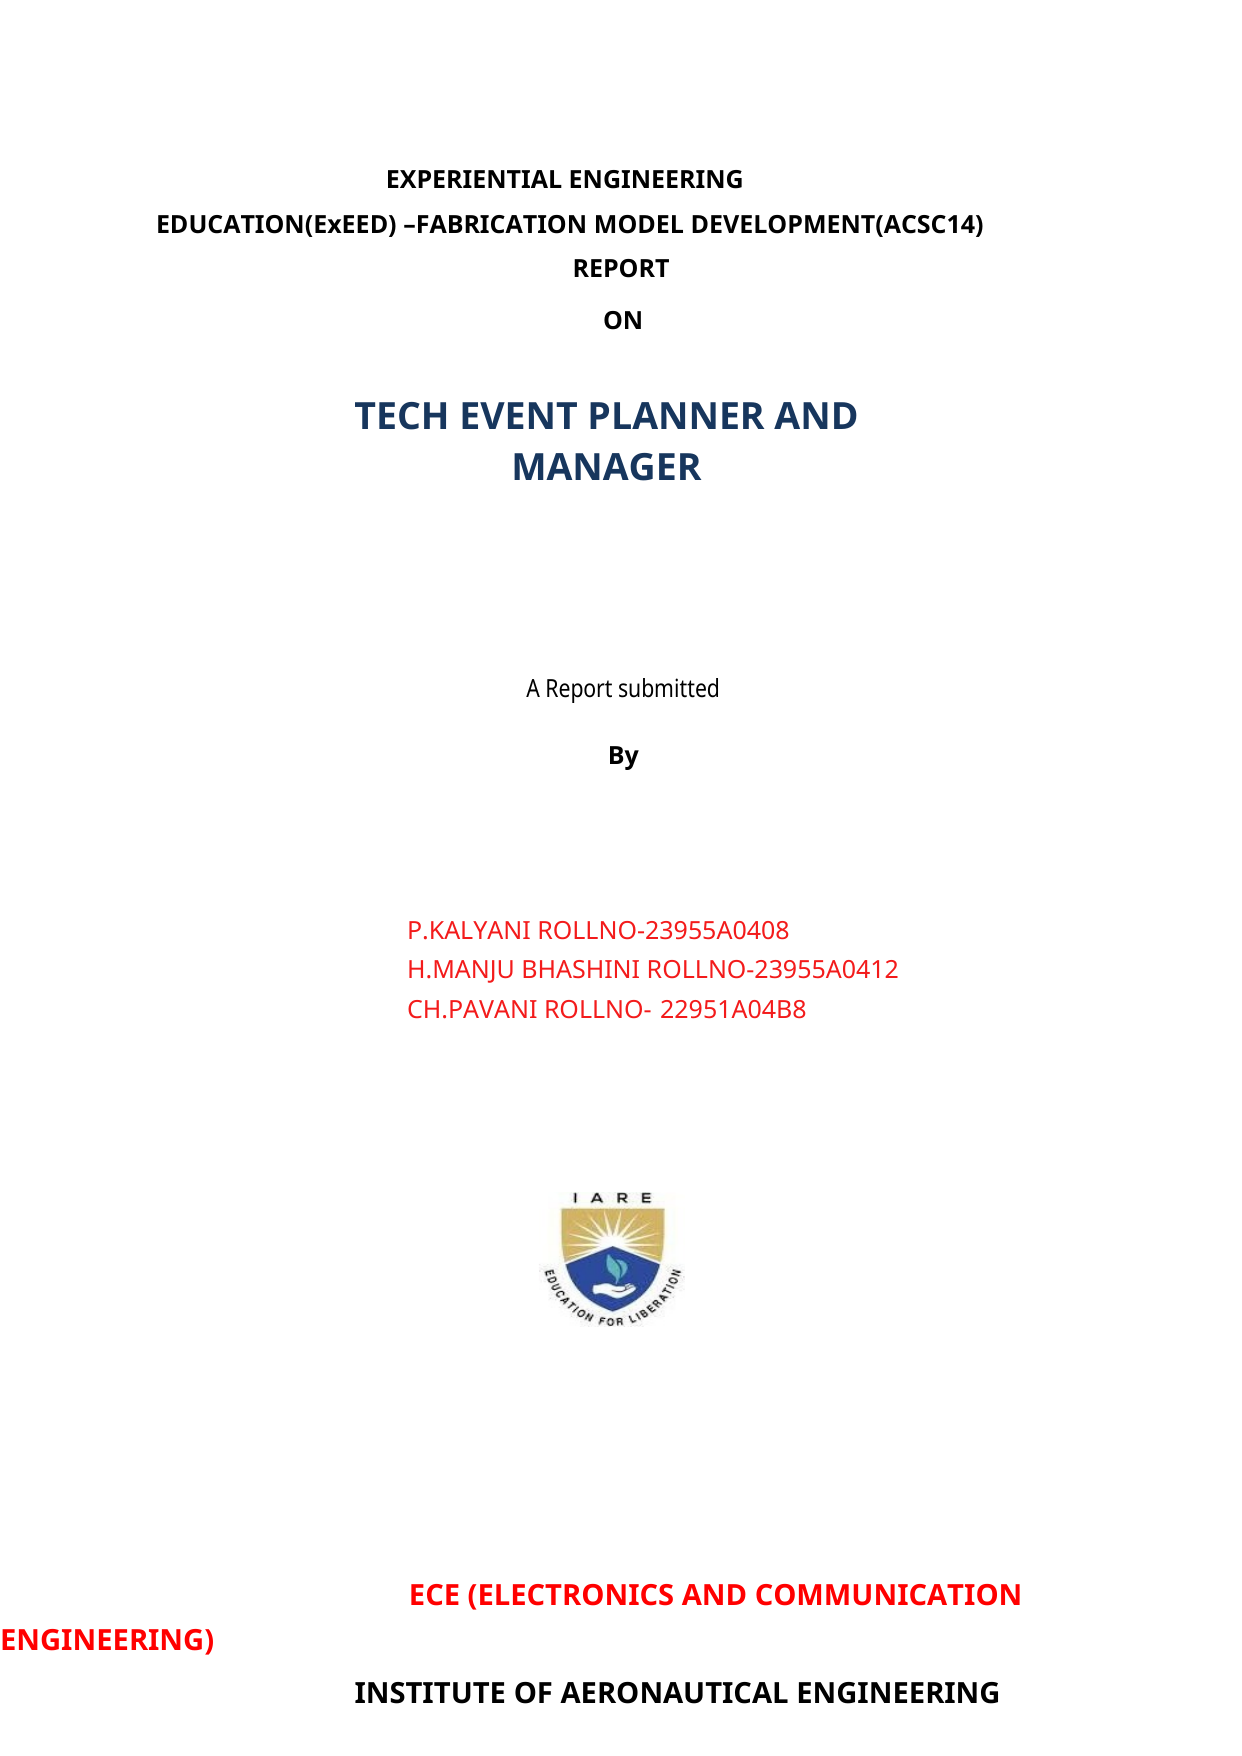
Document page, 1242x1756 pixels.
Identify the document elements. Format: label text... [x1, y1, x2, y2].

text EXPERIENTIAL ENGINEERING [0, 159, 1058, 197]
text P.KALYANI ROLLNO-23955A0408 [407, 916, 916, 946]
picture [538, 1192, 685, 1327]
text EDUCATION(ExEED) –FABRICATION MODEL DEVELOPMENT(ACSC14) [0, 203, 1058, 241]
text CH.PAVANI ROLLNO- 22951A04B8 [407, 995, 916, 1024]
subtitle TECH EVENT PLANNER AND MANAGER [287, 389, 925, 491]
text REPORT [553, 251, 693, 285]
text ON [553, 303, 693, 337]
text By [553, 738, 693, 772]
text ECE (ELECTRONICS AND COMMUNICATION ENGINEERING) [0, 1574, 1078, 1659]
text INSTITUTE OF AERONAUTICAL ENGINEERING [252, 1673, 1078, 1712]
text H.MANJU BHASHINI ROLLNO-23955A0412 [407, 956, 916, 985]
title A Report submitted [321, 671, 925, 705]
